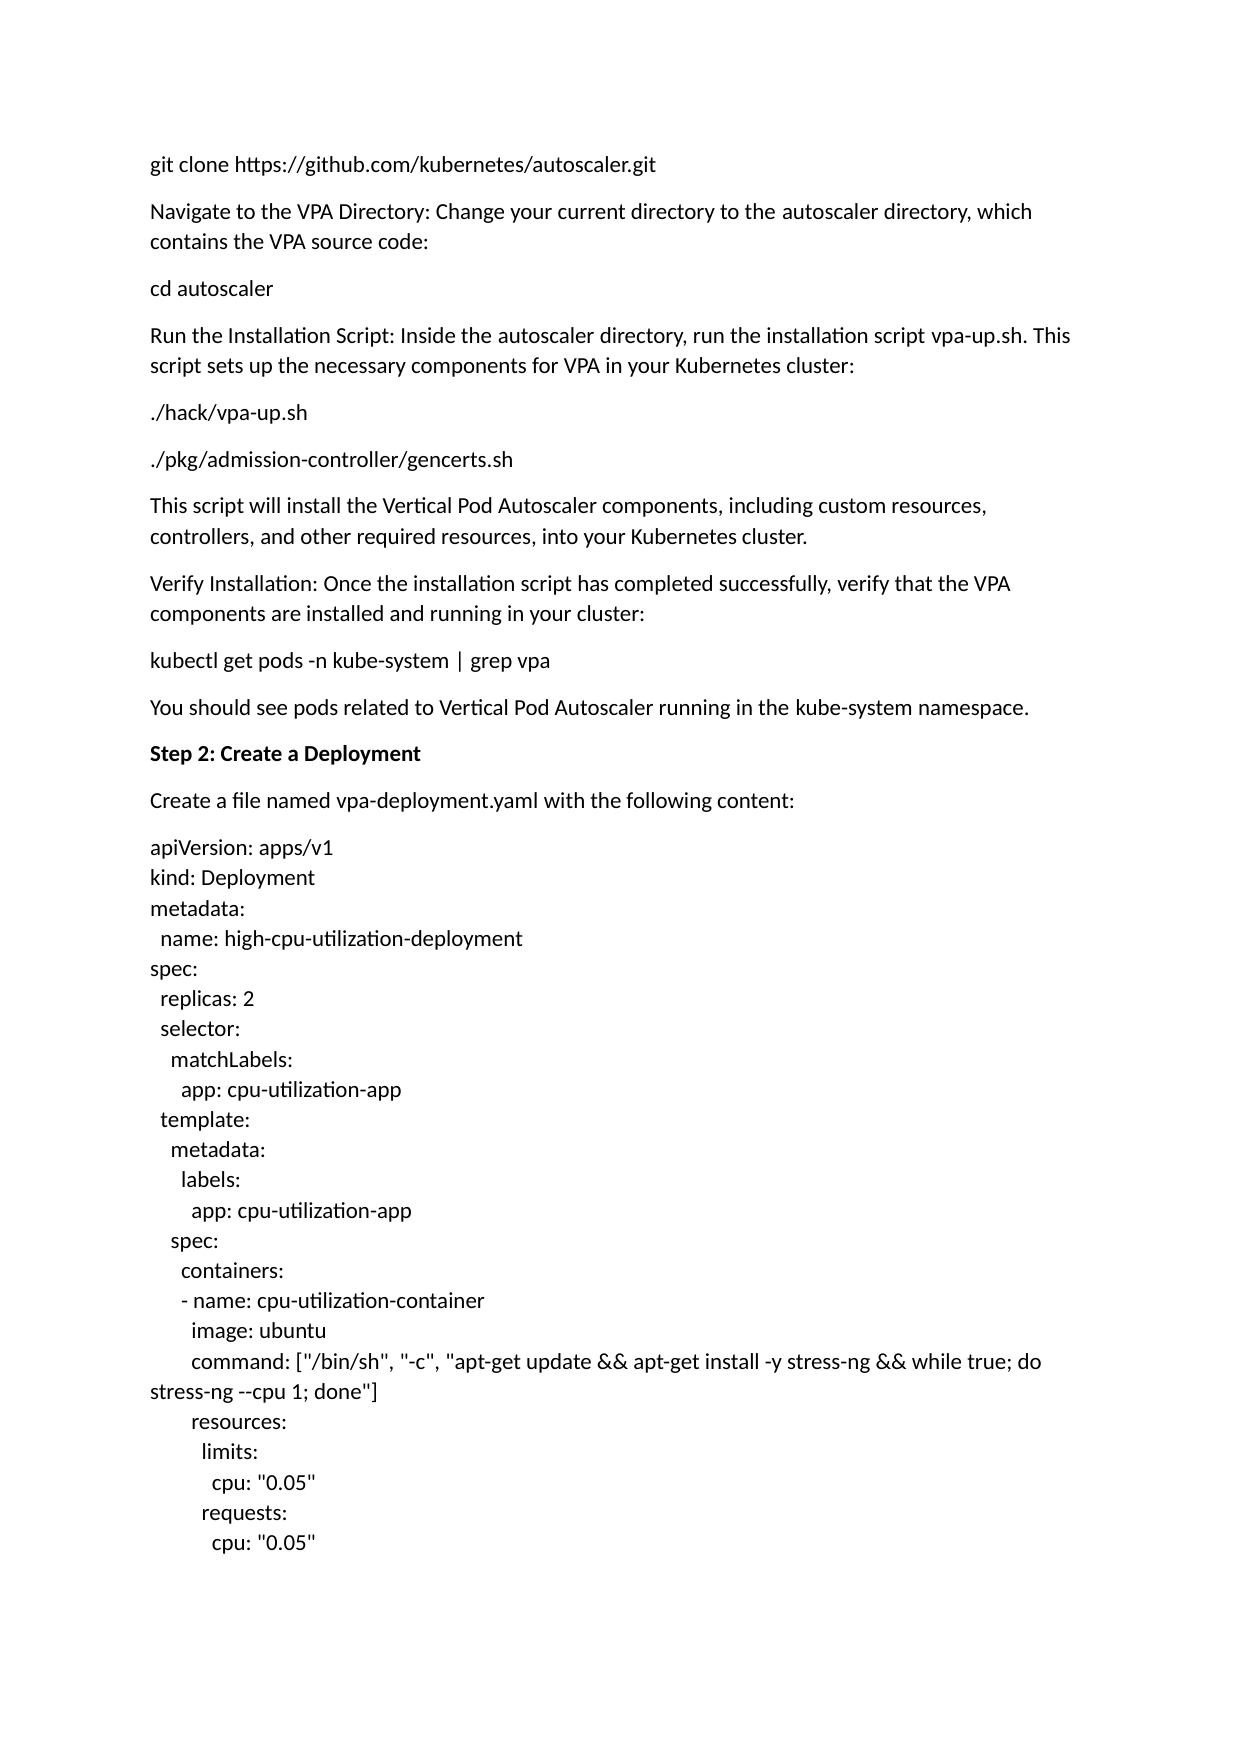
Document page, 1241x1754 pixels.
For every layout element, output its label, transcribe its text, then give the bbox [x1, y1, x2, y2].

text apiVersion: apps/v1 kind: Deployment metadata: name: high-cpu-utilization-deployment spec: replicas: 2 selector: matchLabels: app: cpu-utilization-app template: metadata: labels: app: cpu-utilization-app spec: containers: - name: cpu-utilization-container image: ubuntu command: ["/bin/sh", "-c", "apt-get update && apt-get install -y stress-ng && while true; do stress-ng --cpu 1; done"] resources: limits: cpu: "0.05" requests: cpu: "0.05" [150, 833, 1090, 1556]
text ./pkg/admission-controller/gencerts.sh [150, 445, 1090, 473]
text Step 2: Create a Deployment [150, 739, 1090, 768]
text ./hack/vpa-up.sh [150, 398, 1090, 426]
text This script will install the Vertical Pod Autoscaler components, including custom resources, controllers, and other required resources, into your Kubernetes cluster. [150, 492, 1090, 550]
text cd autoscaler [150, 274, 1090, 302]
text kubectl get pods -n kube-system | grep vpa [150, 646, 1090, 674]
text git clone https://github.com/kubernetes/autoscaler.git [150, 150, 1090, 178]
text You should see pods related to Vertical Pod Autoscaler running in the kube-system namespace. [150, 693, 1090, 721]
text Navigate to the VPA Directory: Change your current directory to the autoscaler directory, which contains the VPA source code: [150, 197, 1090, 255]
text Run the Installation Script: Inside the autoscaler directory, run the installation script vpa-up.sh. This script sets up the necessary components for VPA in your Kubernetes cluster: [150, 321, 1090, 379]
text Verify Installation: Once the installation script has completed successfully, verify that the VPA components are installed and running in your cluster: [150, 569, 1090, 627]
text Create a file named vpa-deployment.yaml with the following content: [150, 786, 1090, 814]
